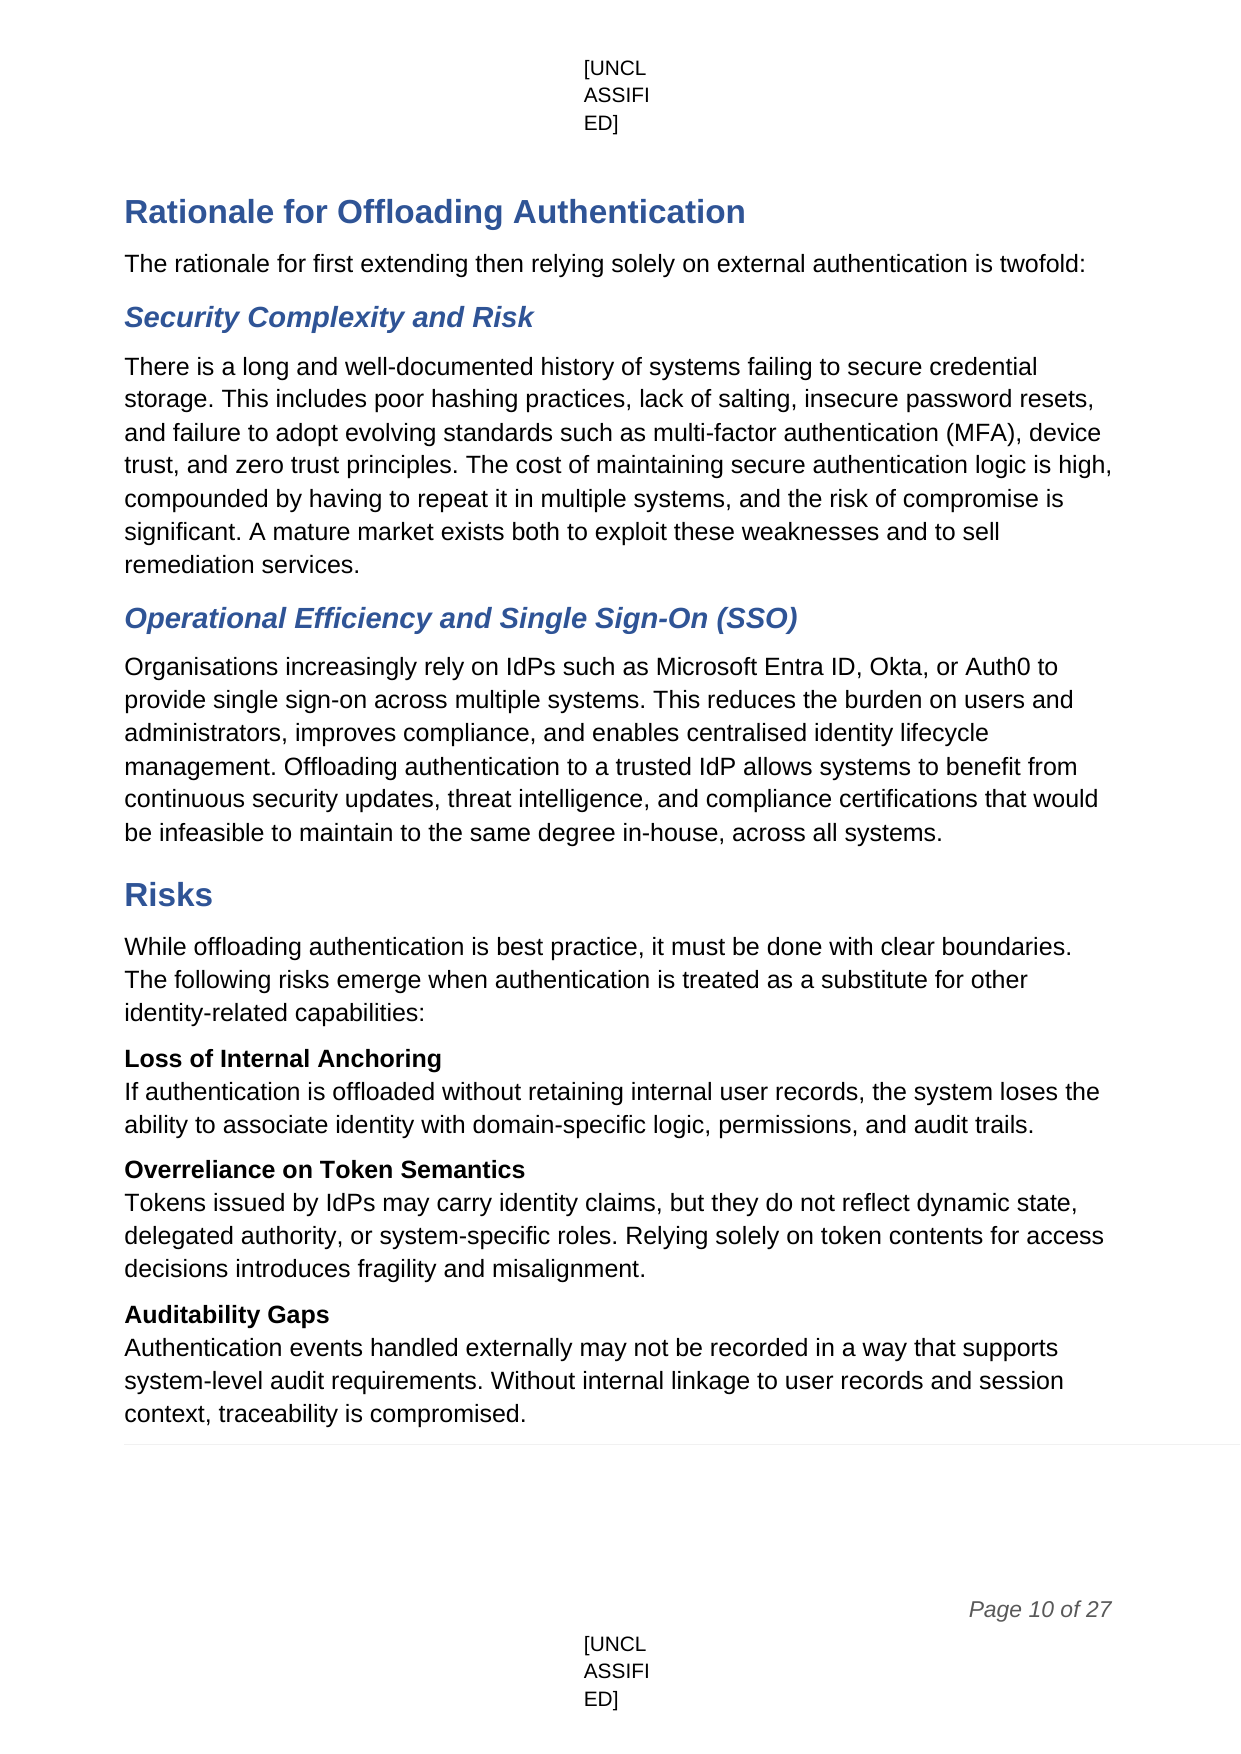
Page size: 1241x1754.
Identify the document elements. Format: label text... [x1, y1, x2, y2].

text There is a long and well-documented history of systems failing to secure credential storage. This includes poor hashing practices, lack of salting, insecure password resets, and failure to adopt evolving standards such as multi-factor authentication (MFA), device trust, and zero trust principles. The cost of maintaining secure authentication logic is high, compounded by having to repeat it in multiple systems, and the risk of compromise is significant. A mature market exists both to exploit these weaknesses and to sell remediation services. [124, 351, 1116, 578]
subtitle Rationale for Offloading Authentication [124, 192, 1116, 230]
subtitle Operational Efficiency and Single Sign-On (SSO) [124, 601, 1116, 635]
text Organisations increasingly rely on IdPs such as Microsoft Entra ID, Okta, or Auth0 to provide single sign-on across multiple systems. This reduces the burden on users and administrators, improves compliance, and enables centralised identity lifecycle management. Offloading authentication to a trusted IdP allows systems to benefit from continuous security updates, threat intelligence, and compliance certifications that would be infeasible to maintain to the same degree in-house, across all systems. [124, 652, 1116, 846]
text Overreliance on Token Semantics Tokens issued by IdPs may carry identity claims, but they do not reflect dynamic state, delegated authority, or system-specific roles. Relying solely on token contents for access decisions introduces fragility and misalignment. [124, 1155, 1116, 1283]
text While offloading authentication is best practice, it must be done with clear boundaries. The following risks emerge when authentication is treated as a substitute for other identity-related capabilities: [124, 932, 1116, 1027]
subtitle Security Complexity and Risk [124, 300, 1116, 334]
subtitle Risks [124, 876, 1116, 914]
text Auditability Gaps Authentication events handled externally may not be recorded in a way that supports system-level audit requirements. Without internal linkage to user records and session context, traceability is compromised. [124, 1300, 1116, 1428]
text The rationale for first extending then relying solely on external authentication is twofold: [124, 249, 1116, 277]
text Loss of Internal Anchoring If authentication is offloaded without retaining internal user records, the system loses the ability to associate identity with domain-specific logic, permissions, and audit trails. [124, 1044, 1116, 1138]
